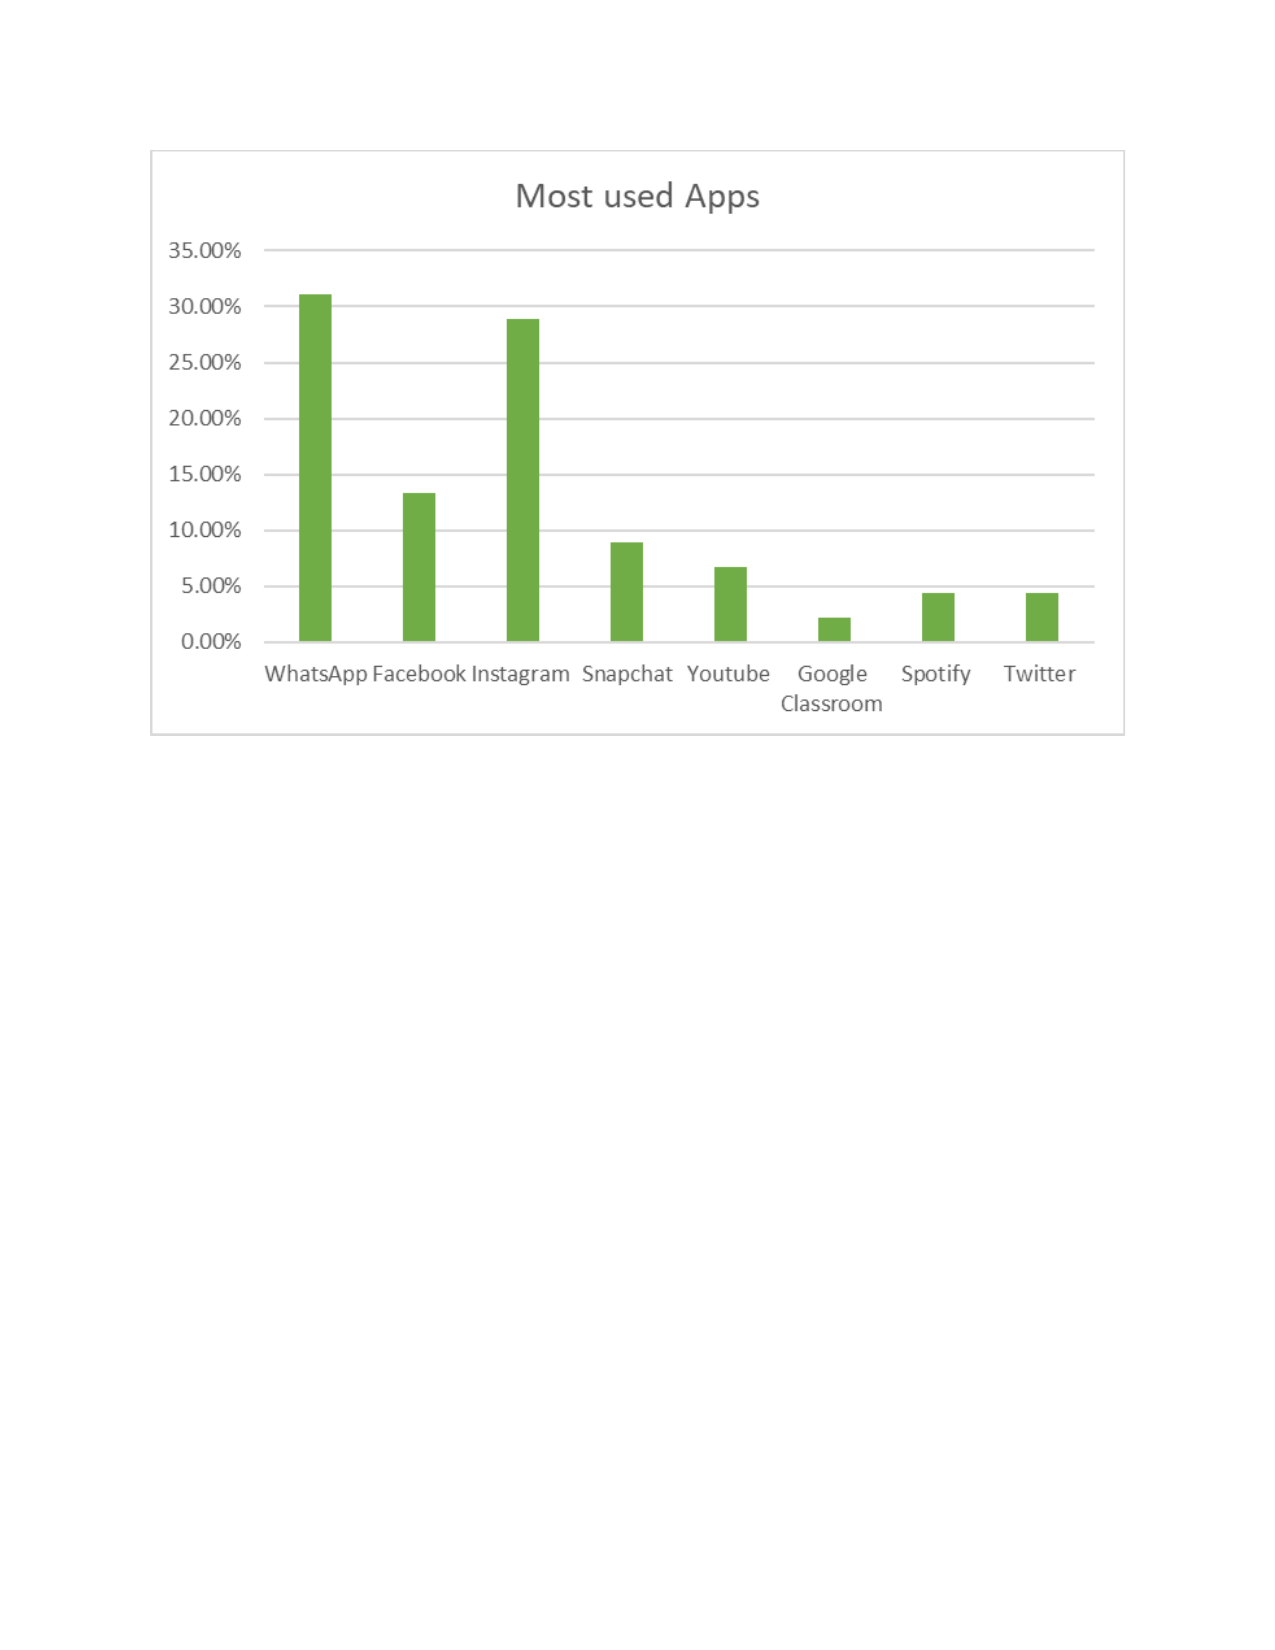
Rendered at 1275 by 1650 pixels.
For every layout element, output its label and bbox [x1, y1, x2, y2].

picture [150, 150, 1125, 736]
